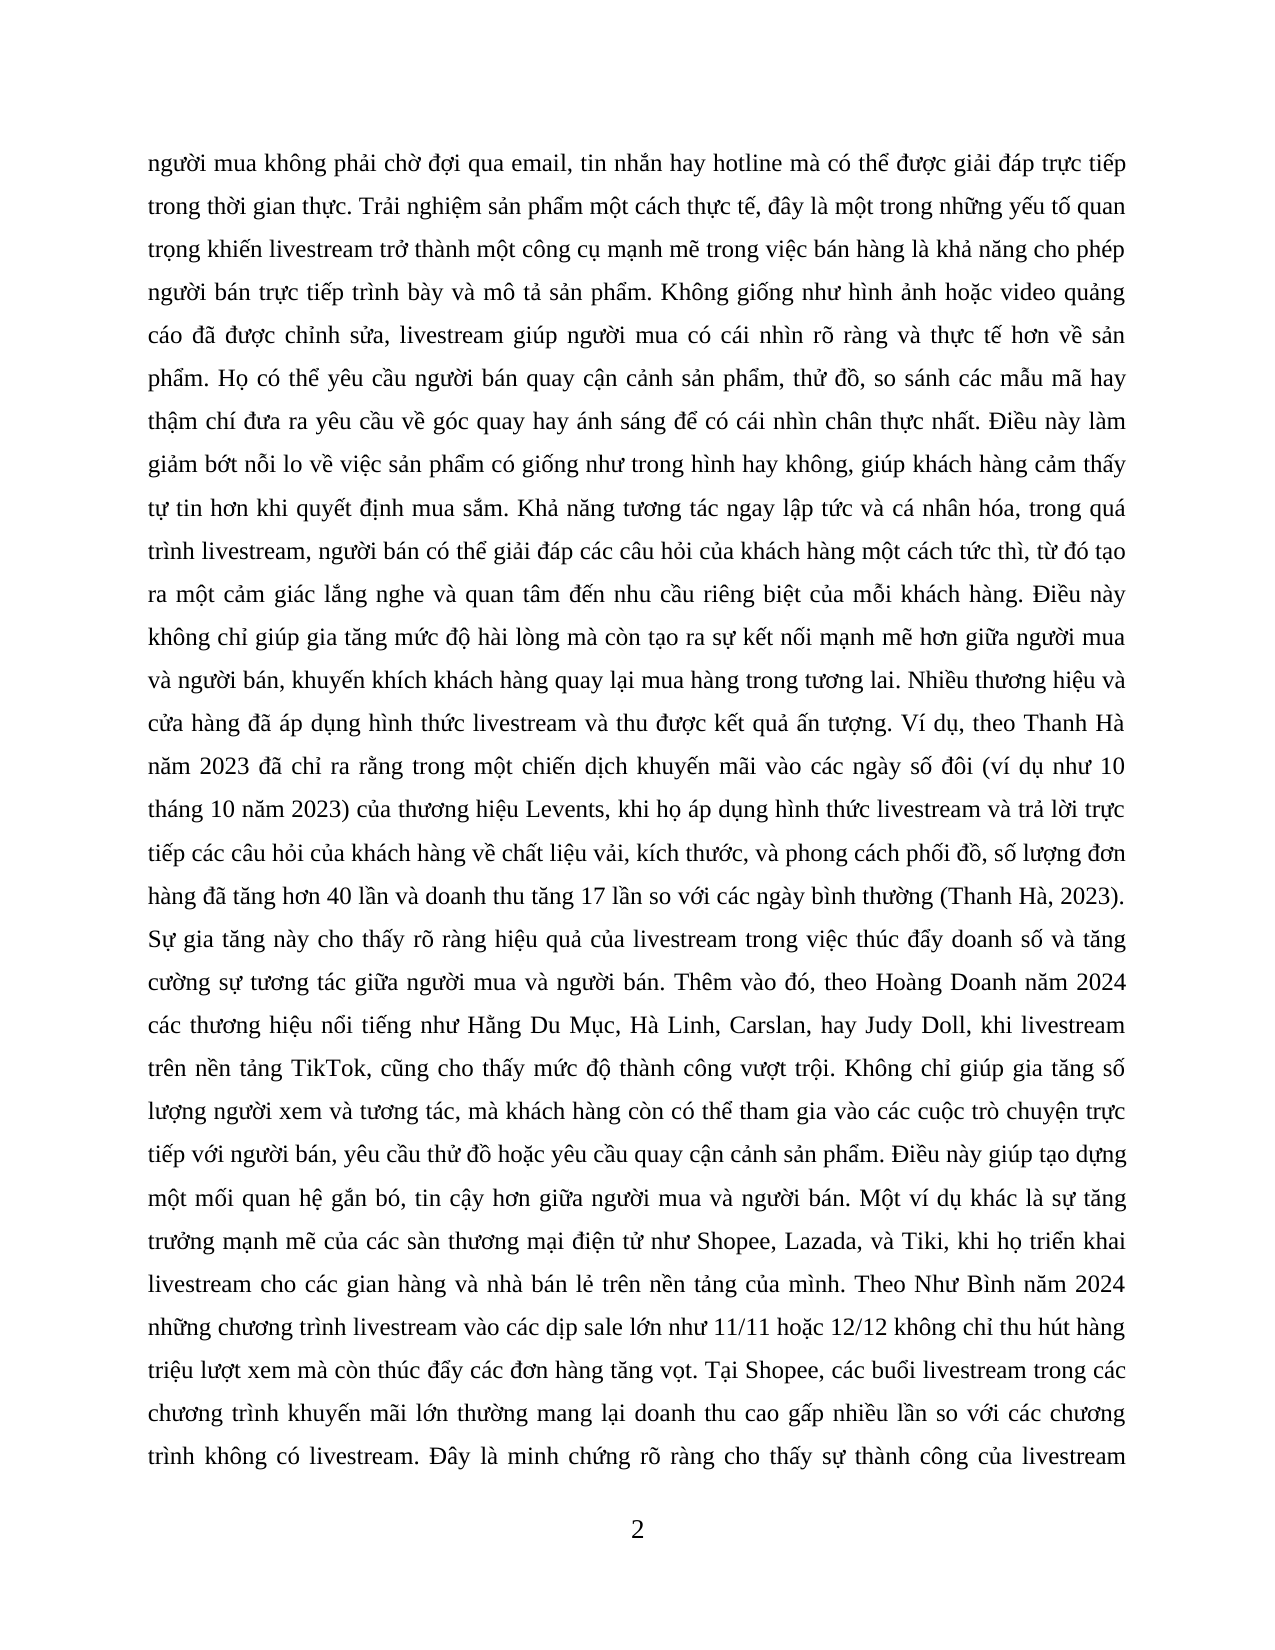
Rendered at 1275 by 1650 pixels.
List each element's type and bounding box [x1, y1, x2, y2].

text [148, 148, 1127, 1470]
